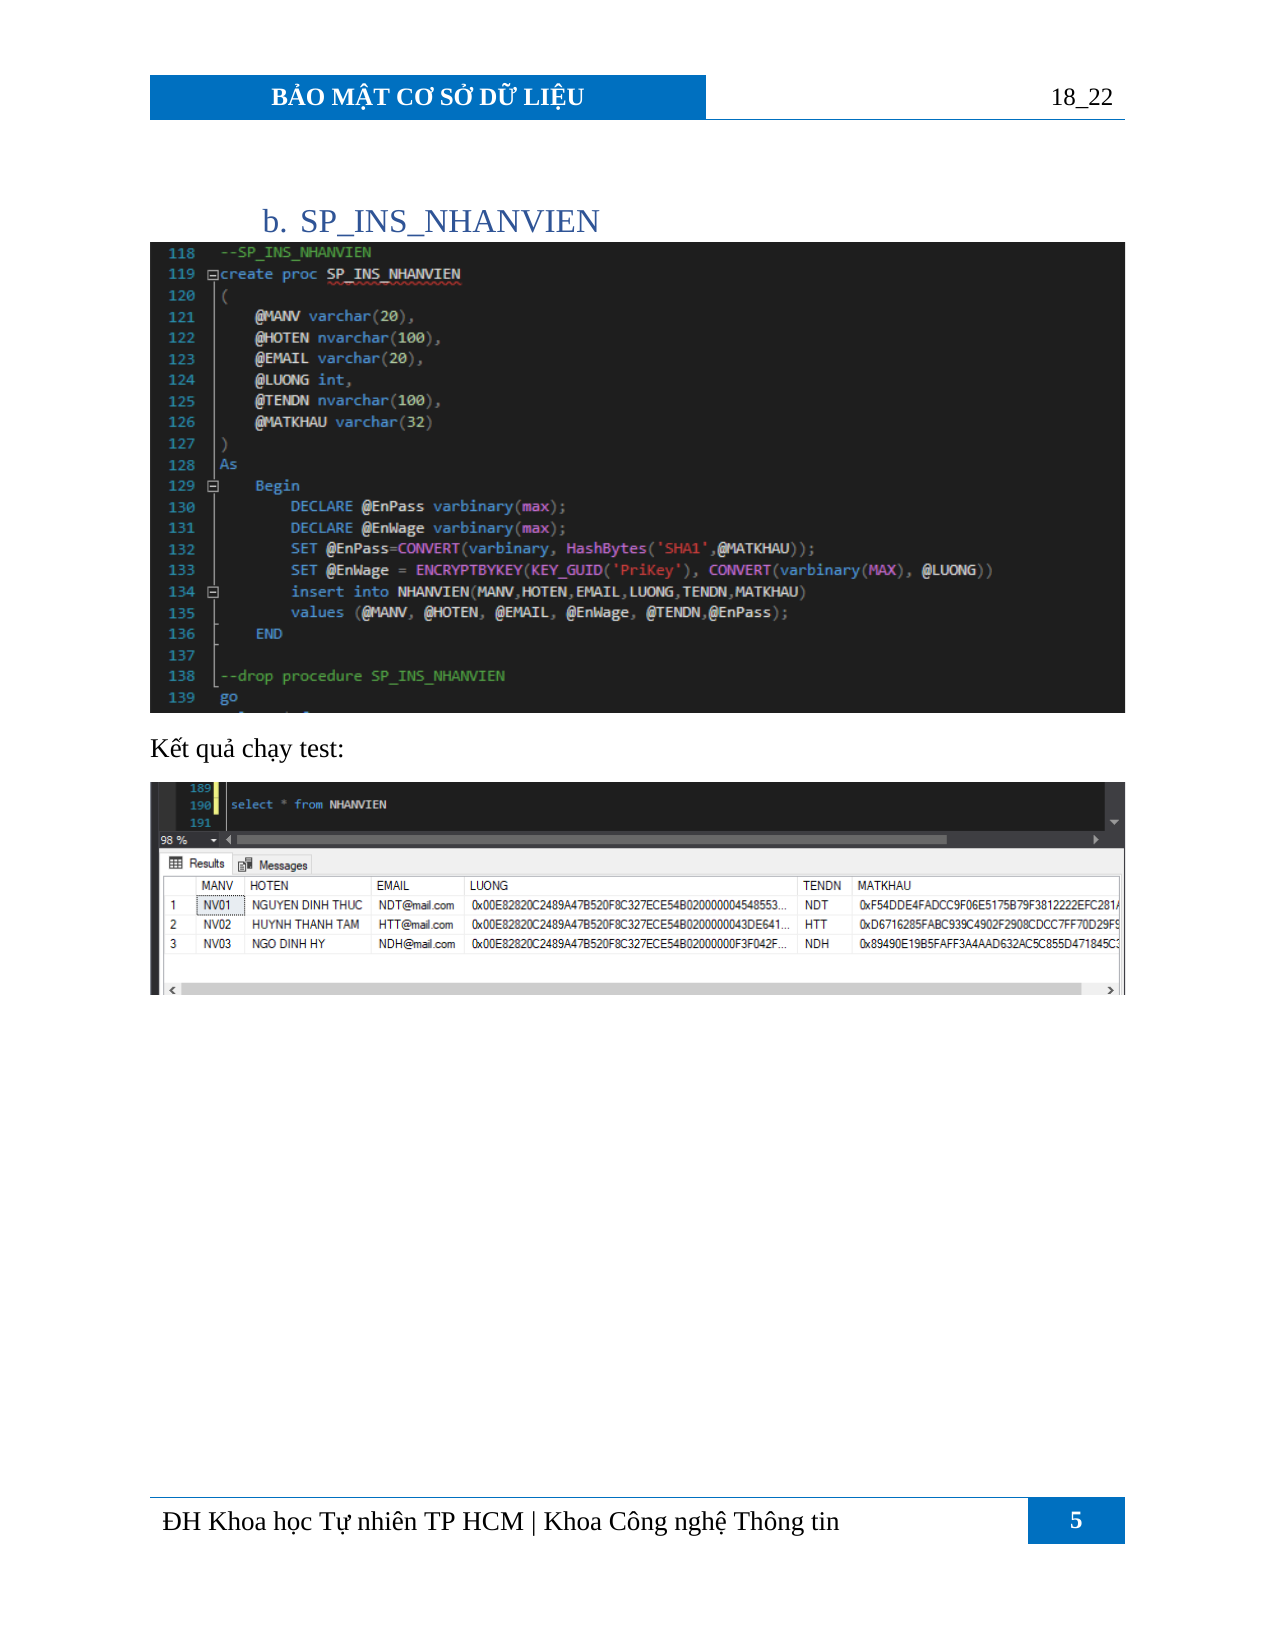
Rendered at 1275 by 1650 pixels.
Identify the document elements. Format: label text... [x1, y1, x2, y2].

picture [150, 242, 1125, 713]
subtitle SP_INS_NHANVIEN [262, 201, 1125, 239]
picture [150, 782, 1125, 995]
text Kết quả chạy test: [150, 732, 1125, 763]
